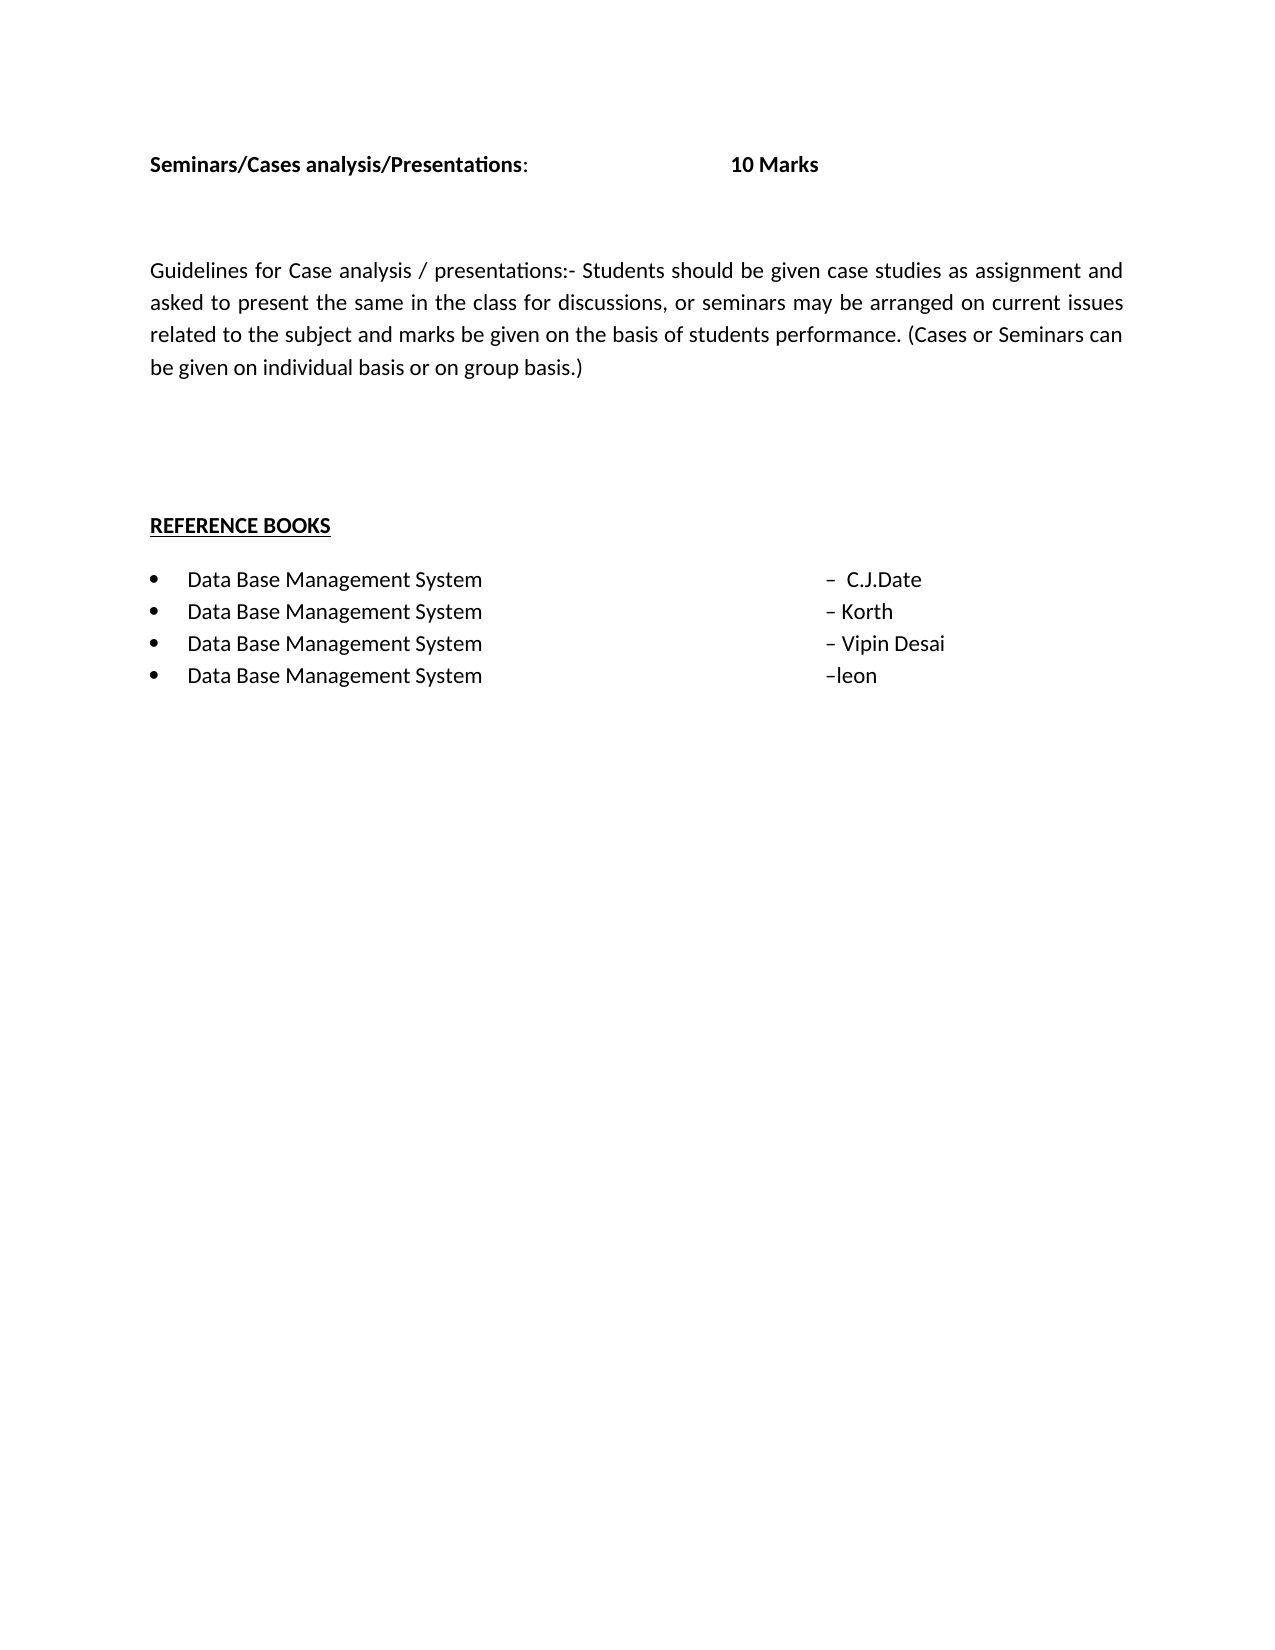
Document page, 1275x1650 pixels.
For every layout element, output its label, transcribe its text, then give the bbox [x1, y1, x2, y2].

text Seminars/Cases analysis/Presentations: 10 Marks [150, 150, 1125, 178]
list Data Base Management System – Korth [150, 597, 1125, 625]
list Data Base Management System –leon [150, 661, 1125, 689]
list Data Base Management System – C.J.Date [150, 565, 1125, 593]
list Data Base Management System – Vipin Desai [150, 629, 1125, 657]
text REFERENCE BOOKS [150, 512, 1125, 540]
text Guidelines for Case analysis / presentations:- Students should be given case studies as assignment and asked to present the same in the class for discussions, or seminars may be arranged on current issues related to the subject and marks be given on the basis of students performance. (Cases or Seminars can be given on individual basis or on group basis.) [150, 256, 1125, 381]
